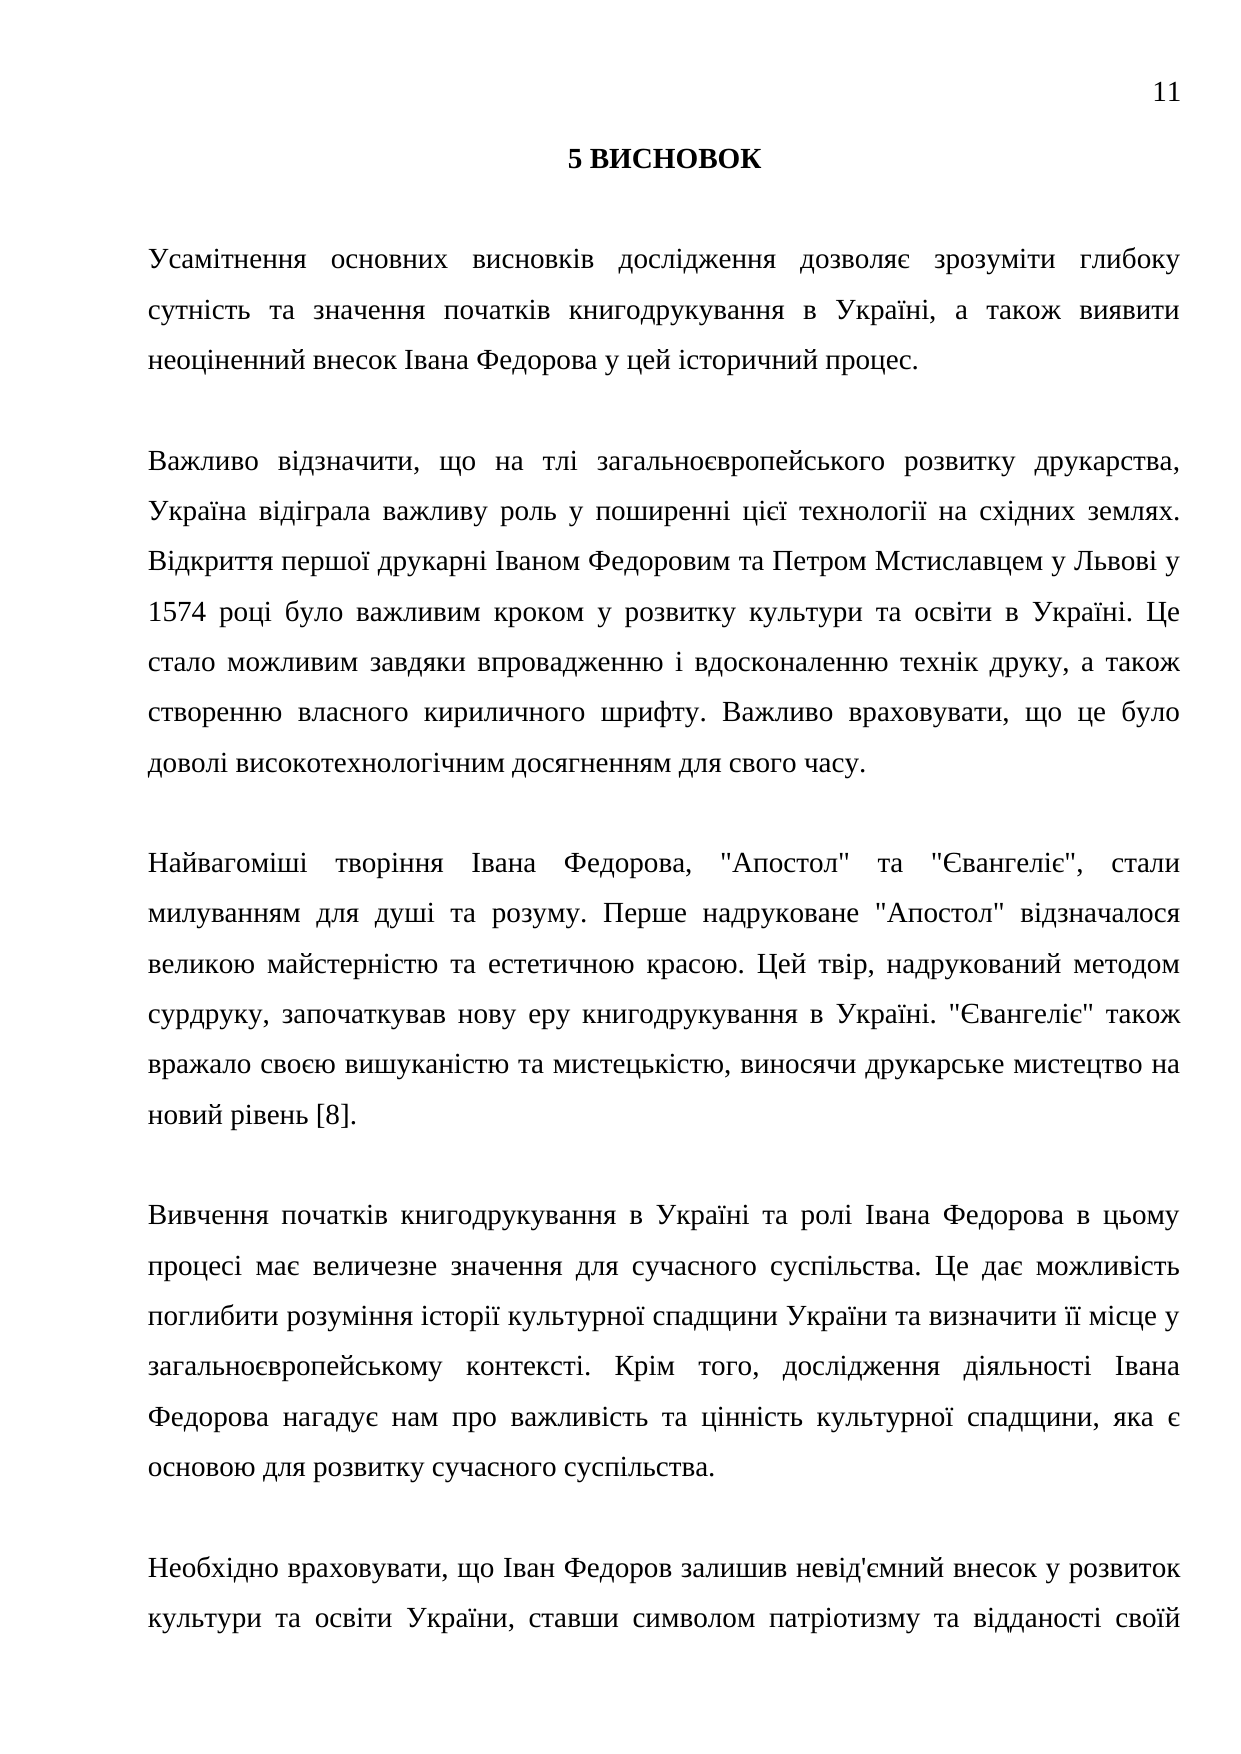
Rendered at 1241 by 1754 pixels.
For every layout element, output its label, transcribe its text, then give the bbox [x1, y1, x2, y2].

subtitle 5 Висновок [148, 141, 1181, 174]
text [148, 1550, 1181, 1633]
text Усамітнення основних висновків дослідження дозволяє зрозуміти глибоку сутність та значення початків книгодрукування в Україні, а також виявити неоціненний внесок Івана Федорова у цей історичний процес. [148, 242, 1181, 376]
text Найвагоміші творіння Івана Федорова, "Апостол" та "Євангеліє", стали милуванням для душі та розуму. Перше надруковане "Апостол" відзначалося великою майстерністю та естетичною красою. Цей твір, надрукований методом сурдруку, започаткував нову еру книгодрукування в Україні. "Євангеліє" також вражало своєю вишуканістю та мистецькістю, виносячи друкарське мистецтво на новий рівень [8]. [148, 845, 1181, 1130]
text Вивчення початків книгодрукування в Україні та ролі Івана Федорова в цьому процесі має величезне значення для сучасного суспільства. Це дає можливість поглибити розуміння історії культурної спадщини України та визначити її місце у загальноєвропейському контексті. Крім того, дослідження діяльності Івана Федорова нагадує нам про важливість та цінність культурної спадщини, яка є основою для розвитку сучасного суспільства. [148, 1197, 1181, 1483]
text Важливо відзначити, що на тлі загальноєвропейського розвитку друкарства, Україна відіграла важливу роль у поширенні цієї технології на східних землях. Відкриття першої друкарні Іваном Федоровим та Петром Мстиславцем у Львові у 1574 році було важливим кроком у розвитку культури та освіти в Україні. Це стало можливим завдяки впровадженню і вдосконаленню технік друку, а також створенню власного кириличного шрифту. Важливо враховувати, що це було доволі високотехнологічним досягненням для свого часу. [148, 443, 1181, 778]
